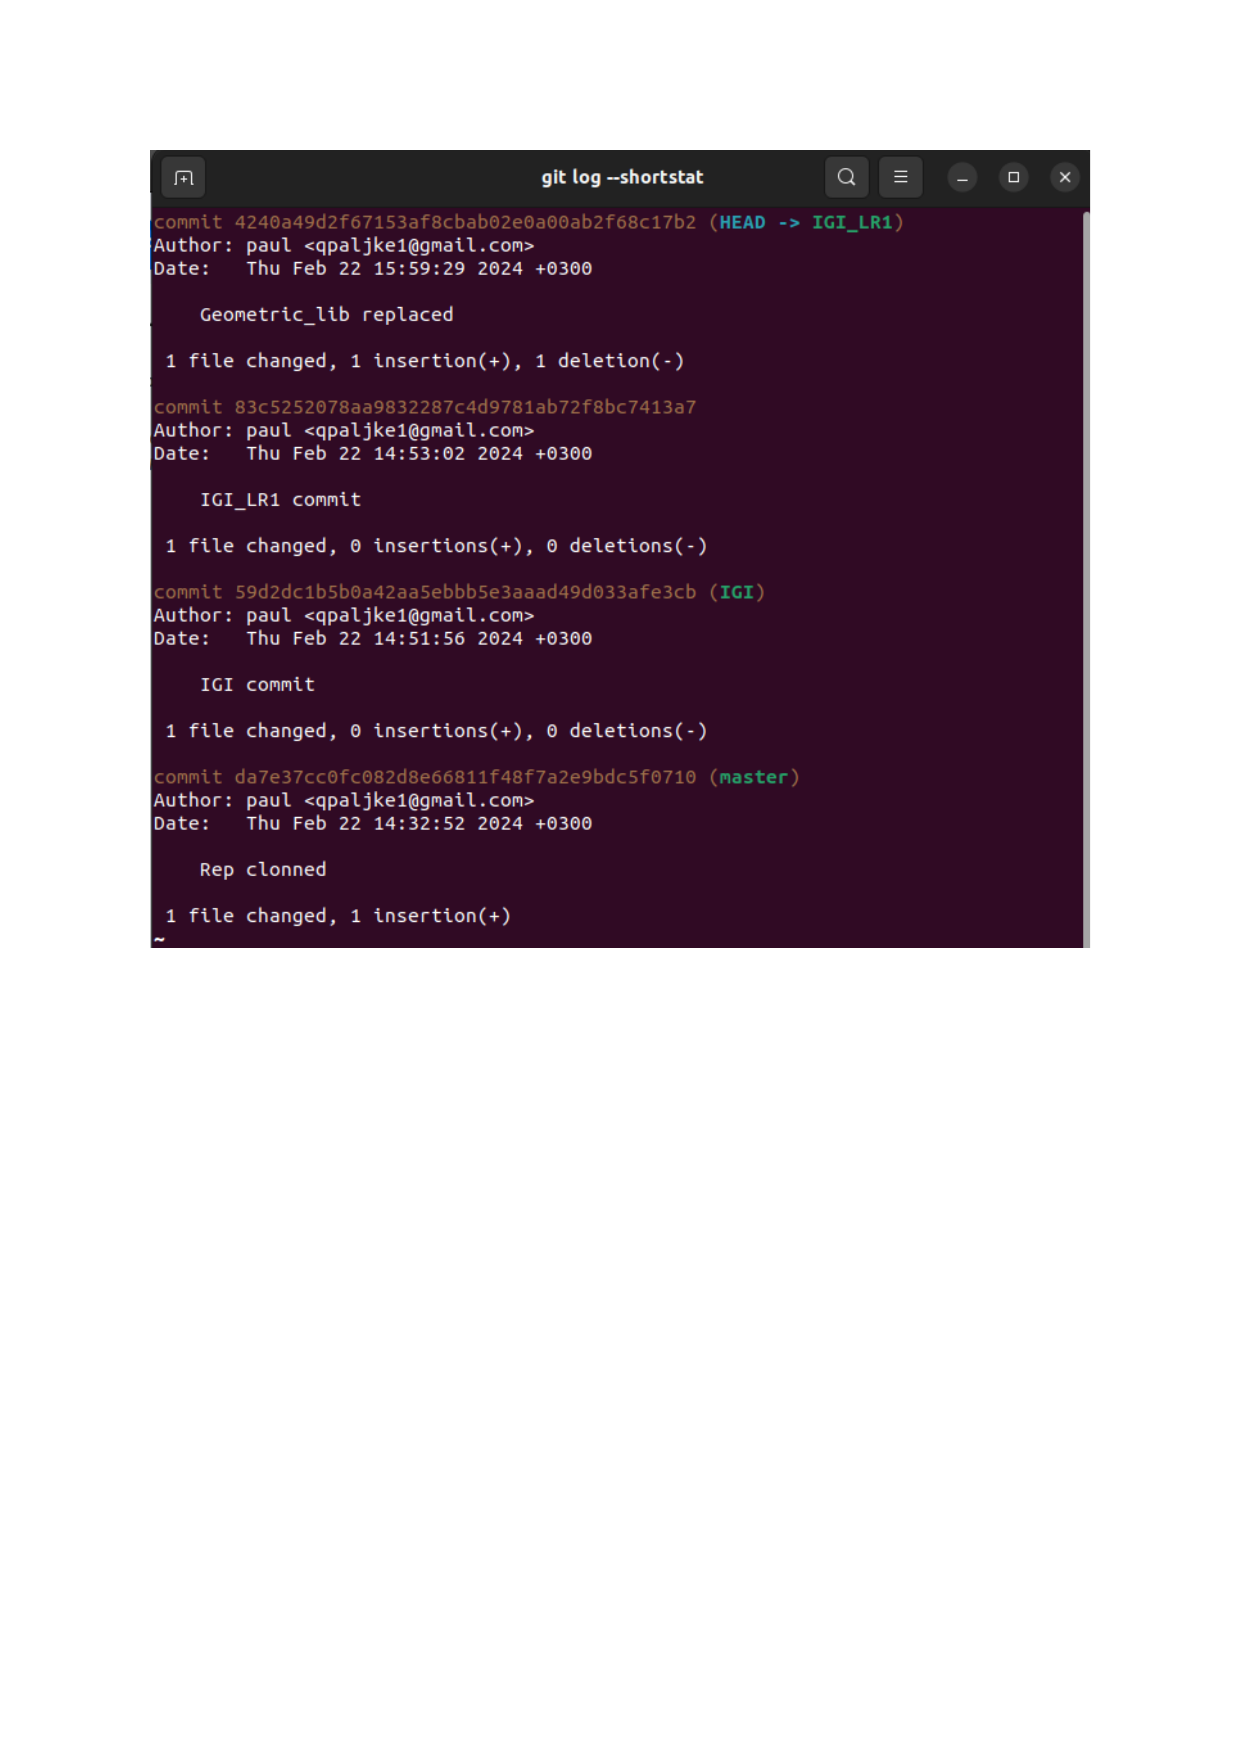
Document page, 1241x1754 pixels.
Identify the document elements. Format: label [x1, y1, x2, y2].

picture [150, 150, 1091, 948]
